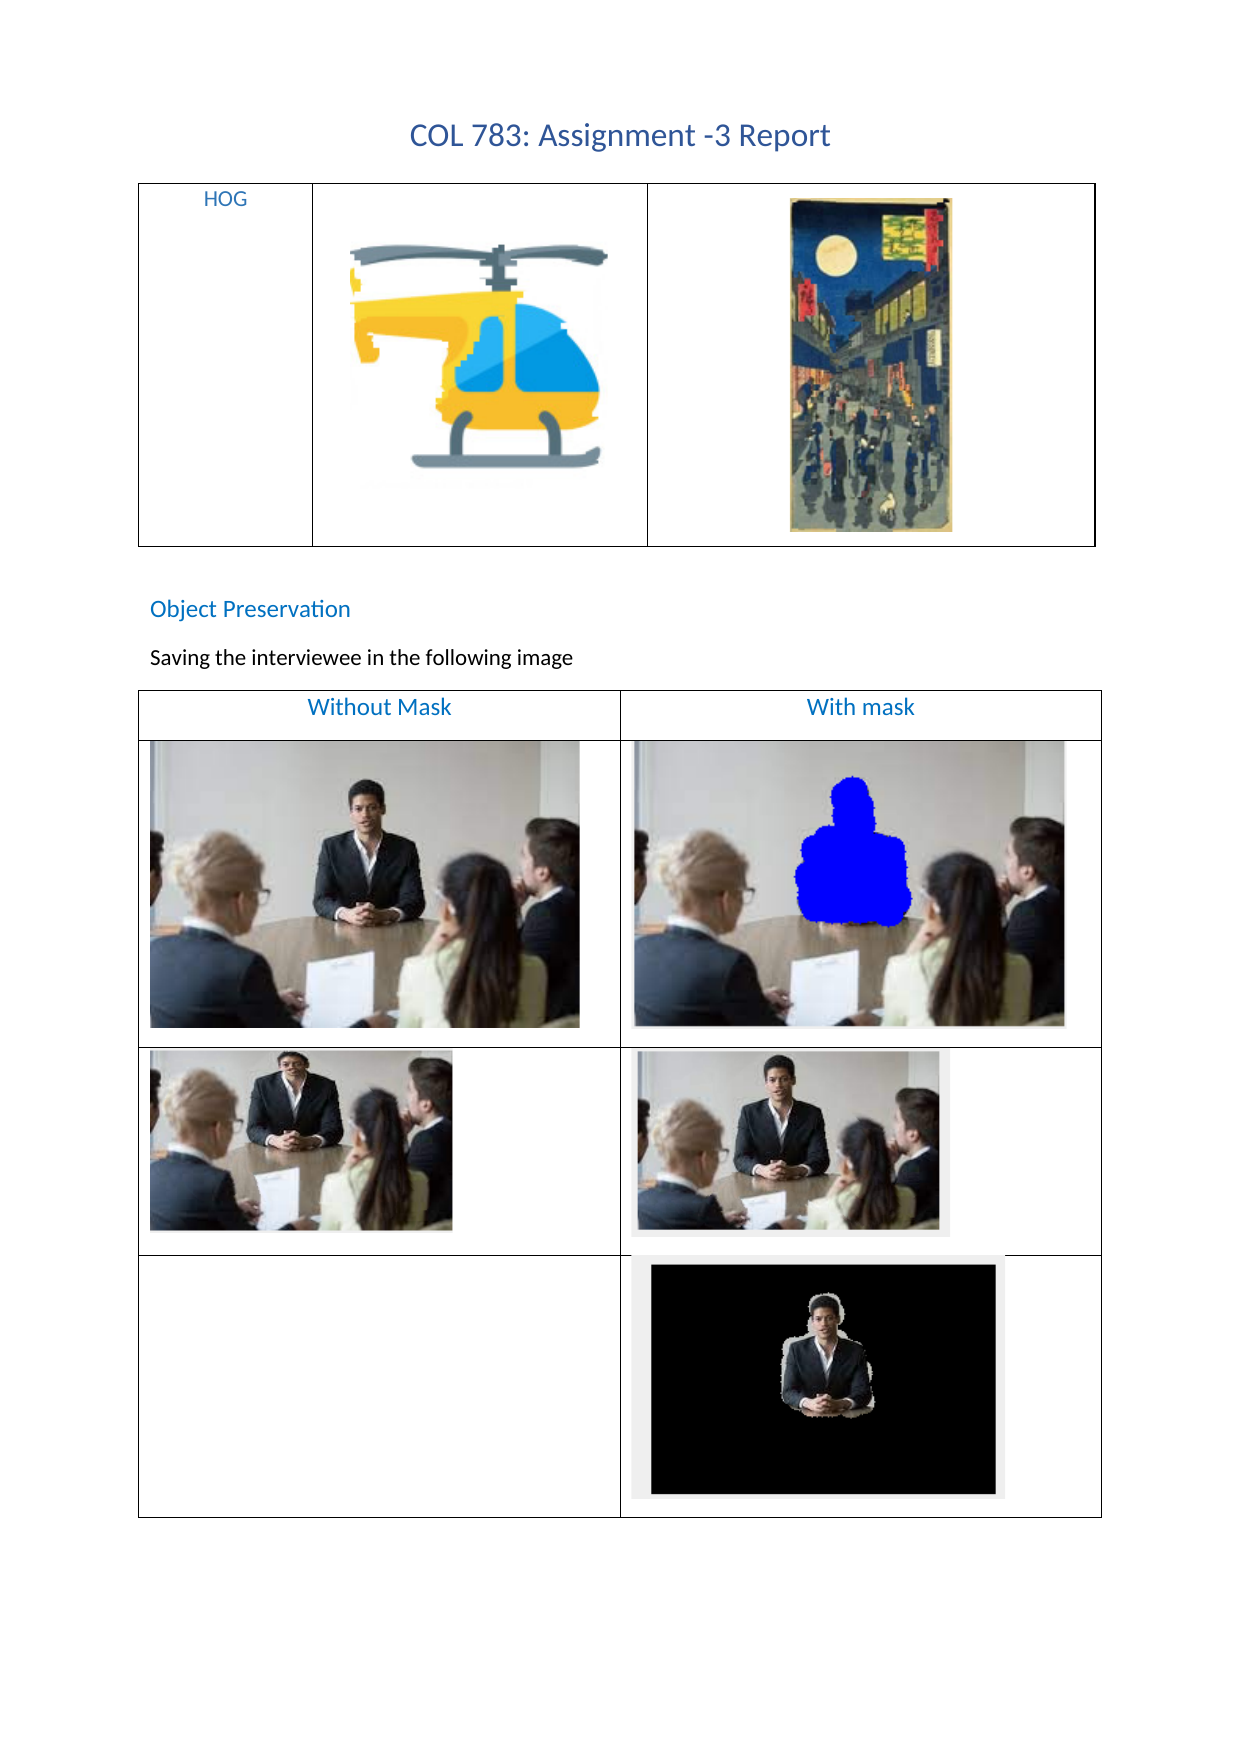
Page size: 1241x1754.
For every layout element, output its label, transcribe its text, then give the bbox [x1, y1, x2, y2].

table_header With mask [621, 691, 1101, 740]
text Object Preservation [150, 593, 1090, 624]
table_cell [313, 184, 647, 546]
picture [631, 1255, 1006, 1499]
picture [631, 1048, 951, 1237]
table_cell [648, 184, 1094, 546]
text Saving the interviewee in the following image [150, 643, 1090, 671]
picture [150, 741, 580, 1028]
table_header Without Mask [139, 691, 620, 740]
table_cell HOG [139, 184, 312, 546]
picture [631, 741, 1067, 1029]
picture [789, 198, 953, 532]
table_cell [139, 1048, 620, 1255]
table_cell [139, 1256, 620, 1517]
picture [150, 1048, 453, 1233]
table_cell [621, 741, 1101, 1047]
table_cell [621, 1048, 1101, 1255]
picture [350, 234, 608, 489]
table_cell [621, 1256, 1101, 1517]
table_cell [139, 741, 620, 1047]
